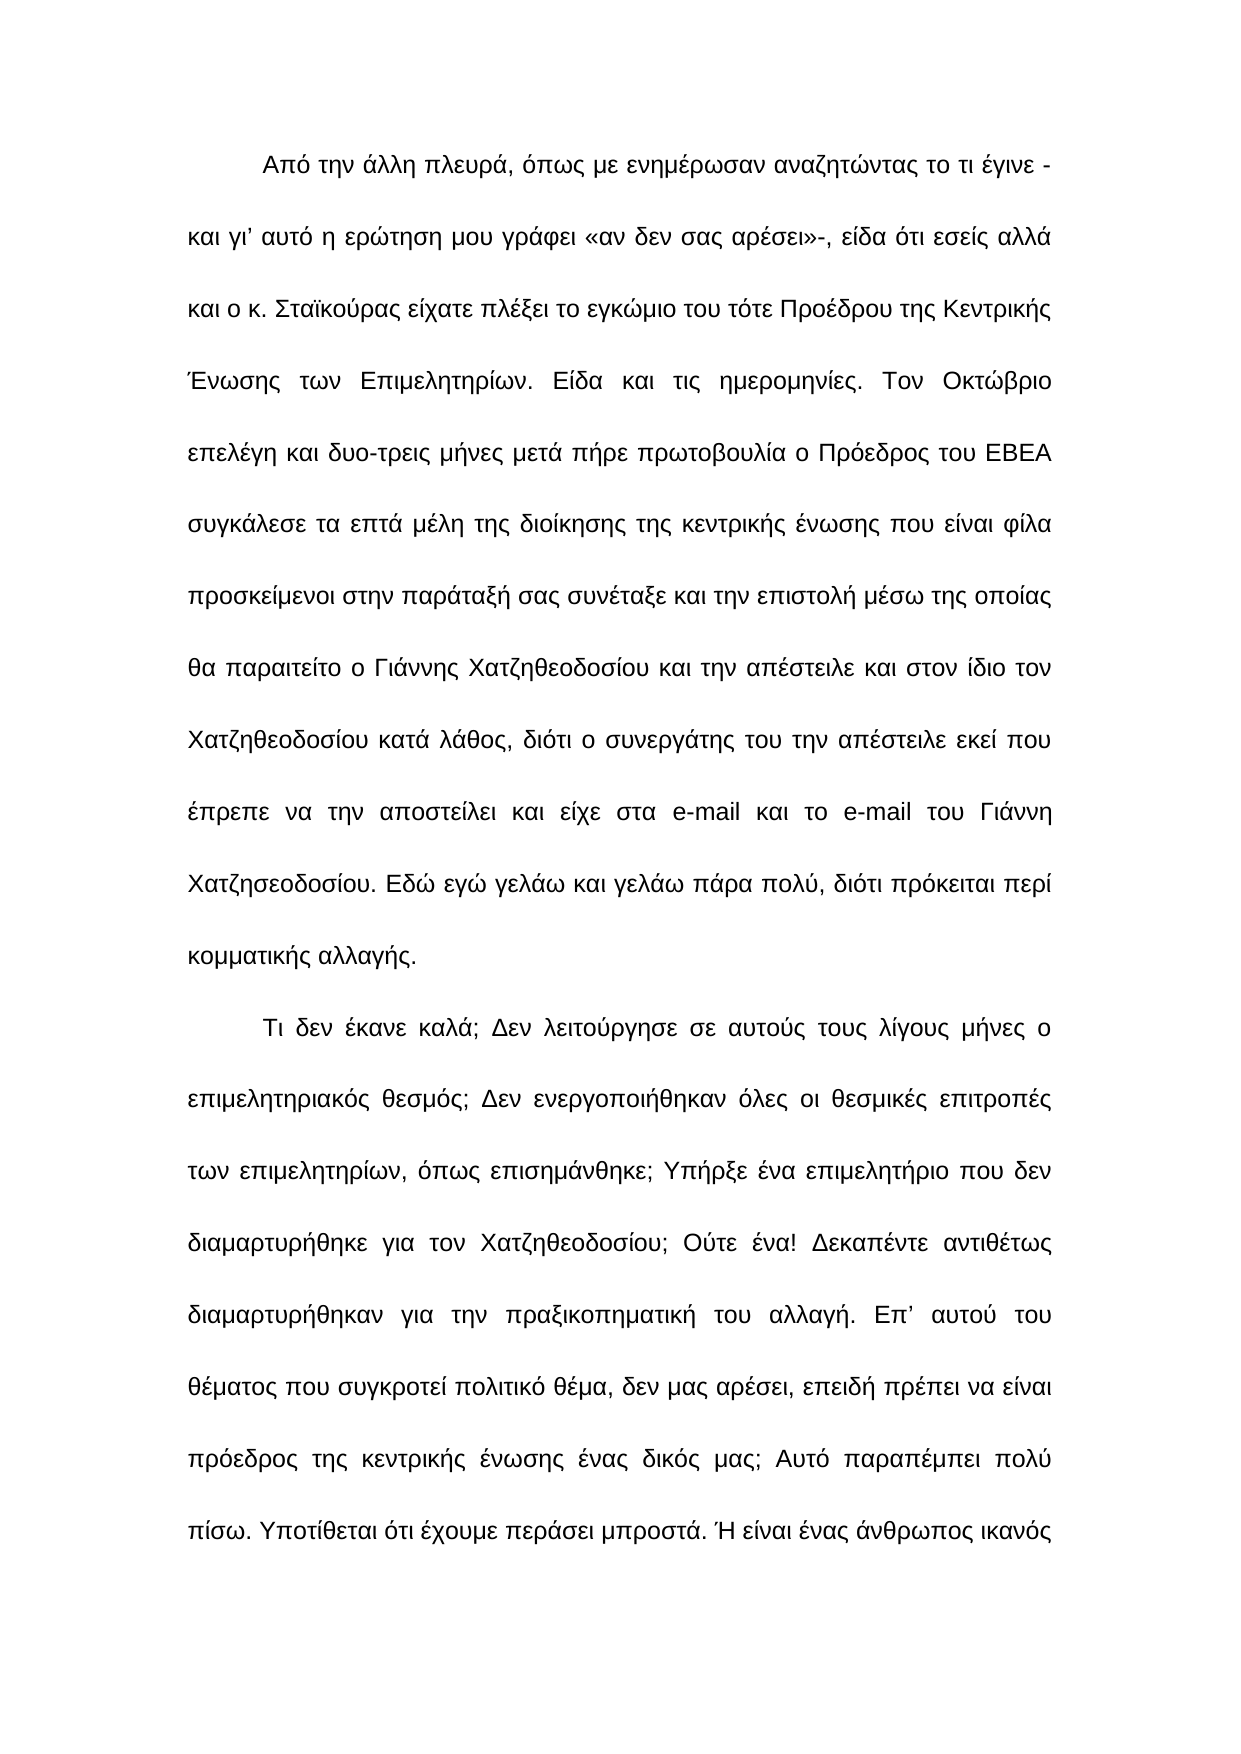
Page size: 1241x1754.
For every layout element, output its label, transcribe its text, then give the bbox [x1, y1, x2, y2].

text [187, 1012, 1053, 1544]
text Από την άλλη πλευρά, όπως με ενημέρωσαν αναζητώντας το τι έγινε -και γι’ αυτό η ερώτηση μου γράφει «αν δεν σας αρέσει»-, είδα ότι εσείς αλλά και ο κ. Σταϊκούρας είχατε πλέξει το εγκώμιο του τότε Προέδρου της Κεντρικής Ένωσης των Επιμελητηρίων. Είδα και τις ημερομηνίες. Τον Οκτώβριο επελέγη και δυο-τρεις μήνες μετά πήρε πρωτοβουλία ο Πρόεδρος του ΕΒΕΑ συγκάλεσε τα επτά μέλη της διοίκησης της κεντρικής ένωσης που είναι φίλα προσκείμενοι στην παράταξή σας συνέταξε και την επιστολή μέσω της οποίας θα παραιτείτο ο Γιάννης Χατζηθεοδοσίου και την απέστειλε και στον ίδιο τον Χατζηθεοδοσίου κατά λάθος, διότι ο συνεργάτης του την απέστειλε εκεί που έπρεπε να την αποστείλει και είχε στα e-mail και το e-mail του Γιάννη Χατζησεοδοσίου. Εδώ εγώ γελάω και γελάω πάρα πολύ, διότι πρόκειται περί κομματικής αλλαγής. [187, 150, 1053, 969]
